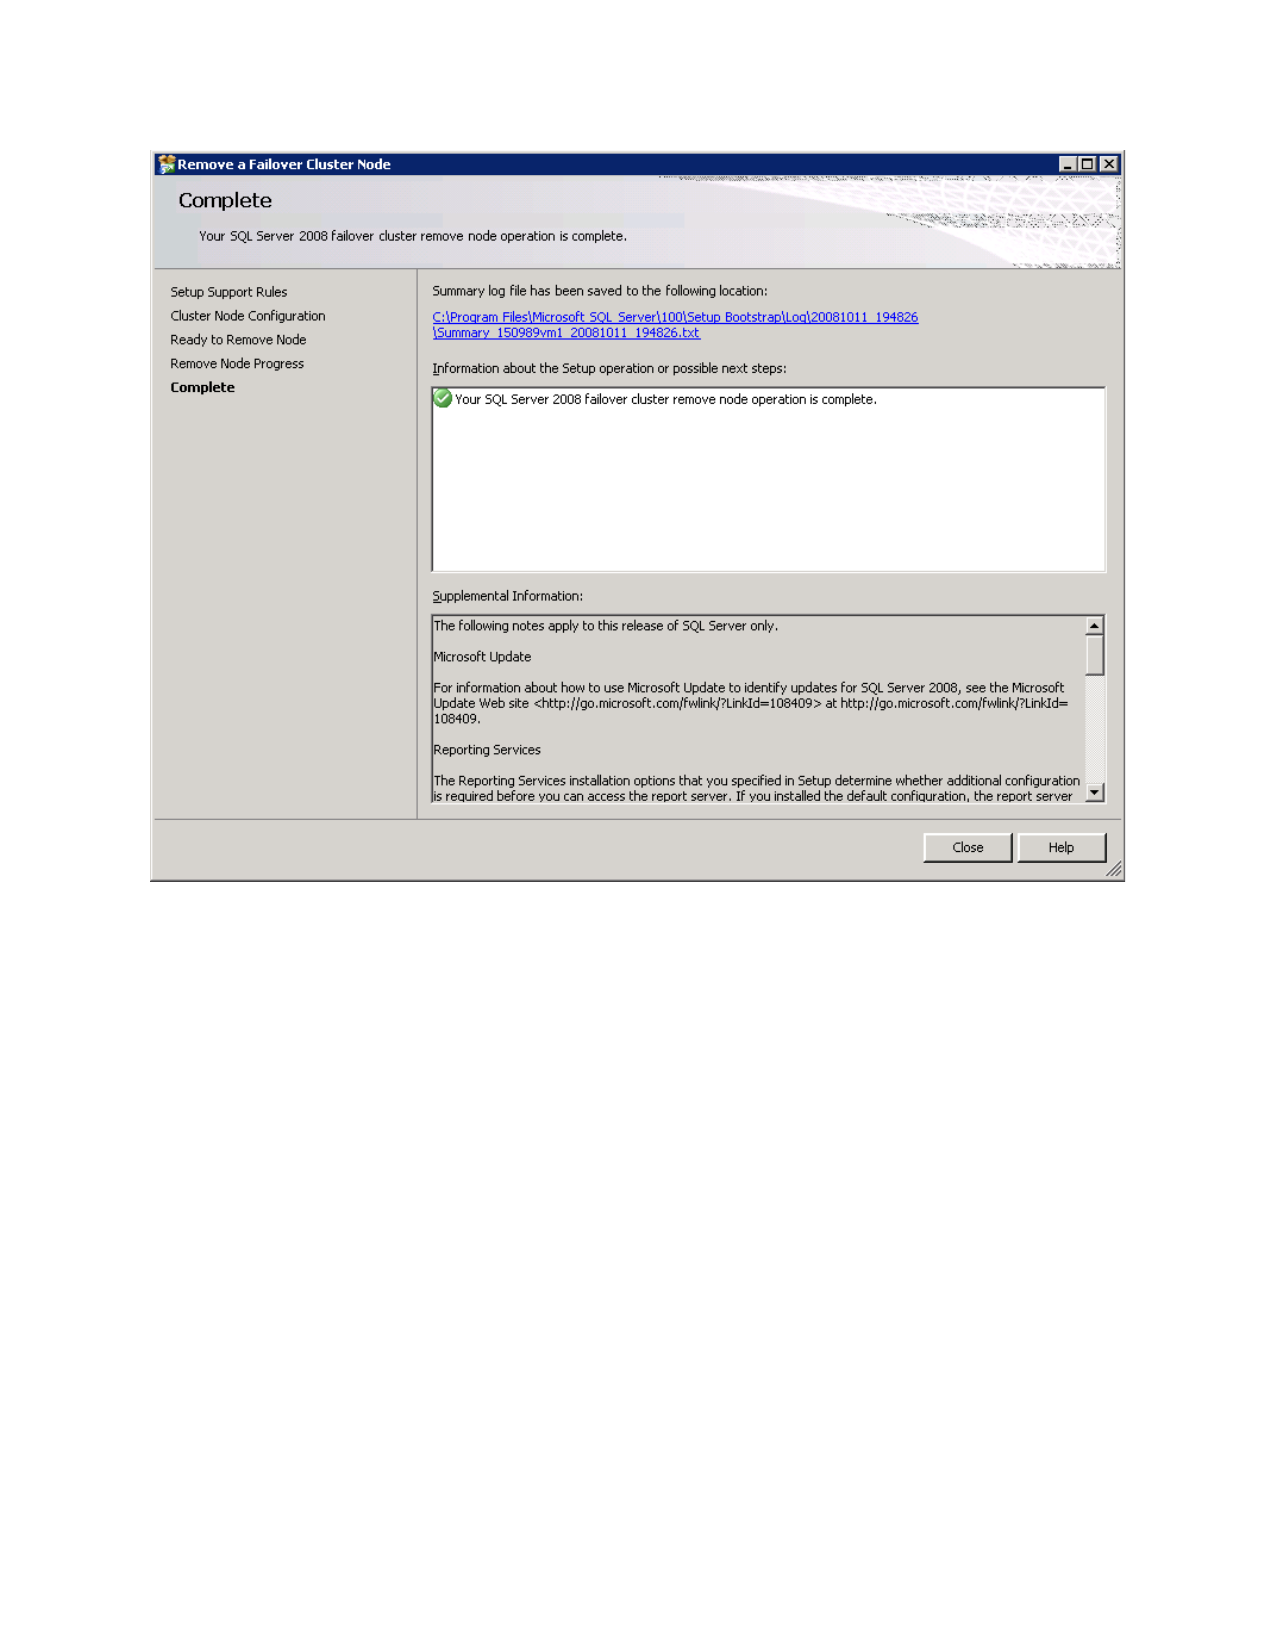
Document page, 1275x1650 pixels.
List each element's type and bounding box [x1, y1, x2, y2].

picture [150, 150, 1125, 882]
